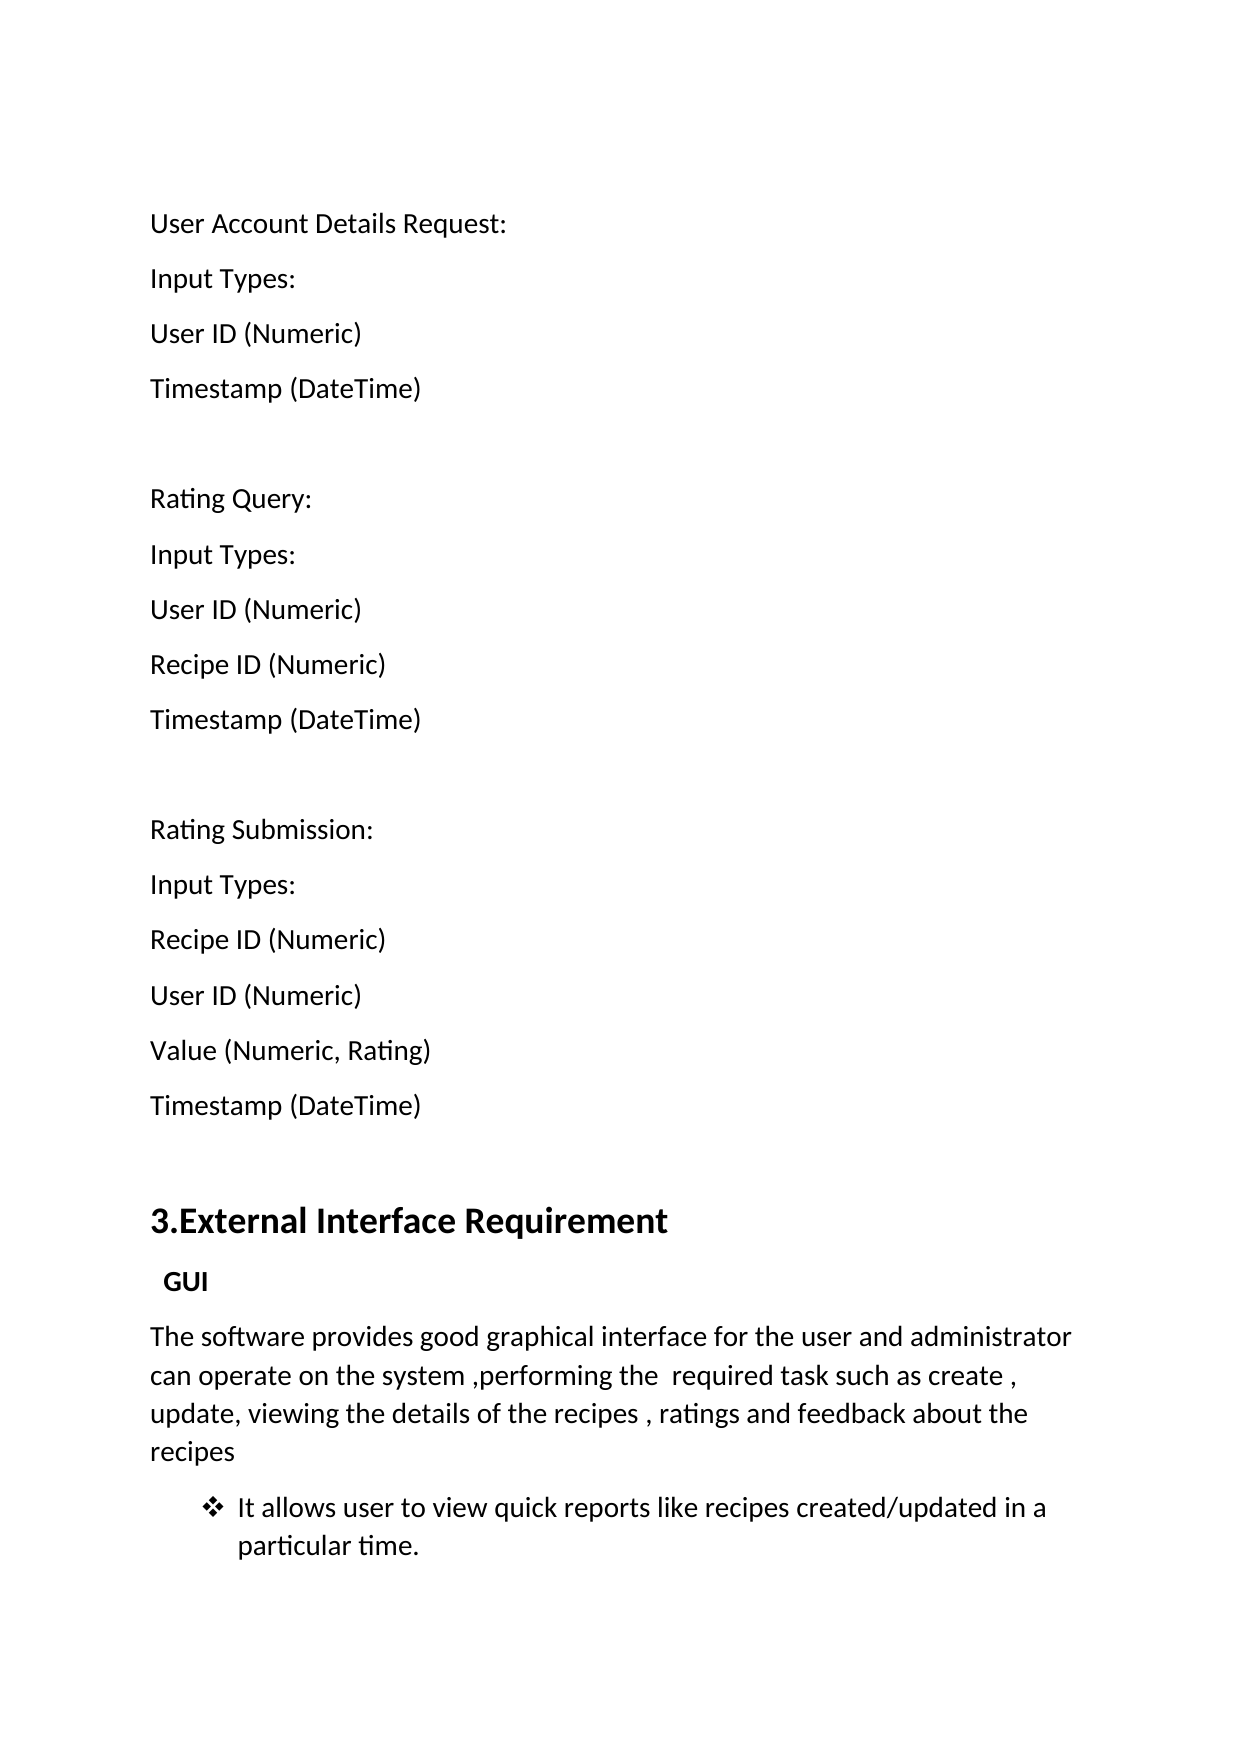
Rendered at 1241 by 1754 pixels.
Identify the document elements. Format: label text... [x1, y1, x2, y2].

text User ID (Numeric) [150, 591, 1090, 626]
text The software provides good graphical interface for the user and administrator can operate on the system ,performing the required task such as create , update, viewing the details of the recipes , ratings and feedback about the recipes [150, 1318, 1090, 1469]
text Rating Query: [150, 481, 1090, 516]
text Rating Submission: [150, 811, 1090, 847]
text Timestamp (DateTime) [150, 701, 1090, 737]
text Recipe ID (Numeric) [150, 646, 1090, 682]
list It allows user to view quick reports like recipes created/updated in a particular time. [200, 1489, 1090, 1563]
text User Account Details Request: [150, 205, 1090, 241]
text User ID (Numeric) [150, 977, 1090, 1012]
text Input Types: [150, 536, 1090, 571]
text Input Types: [150, 260, 1090, 296]
text Value (Numeric, Rating) [150, 1032, 1090, 1067]
text 3.External Interface Requirement [150, 1197, 1090, 1243]
text Timestamp (DateTime) [150, 370, 1090, 406]
text User ID (Numeric) [150, 315, 1090, 351]
text Input Types: [150, 866, 1090, 902]
text Recipe ID (Numeric) [150, 921, 1090, 957]
text GUI [150, 1263, 1090, 1299]
text Timestamp (DateTime) [150, 1087, 1090, 1122]
